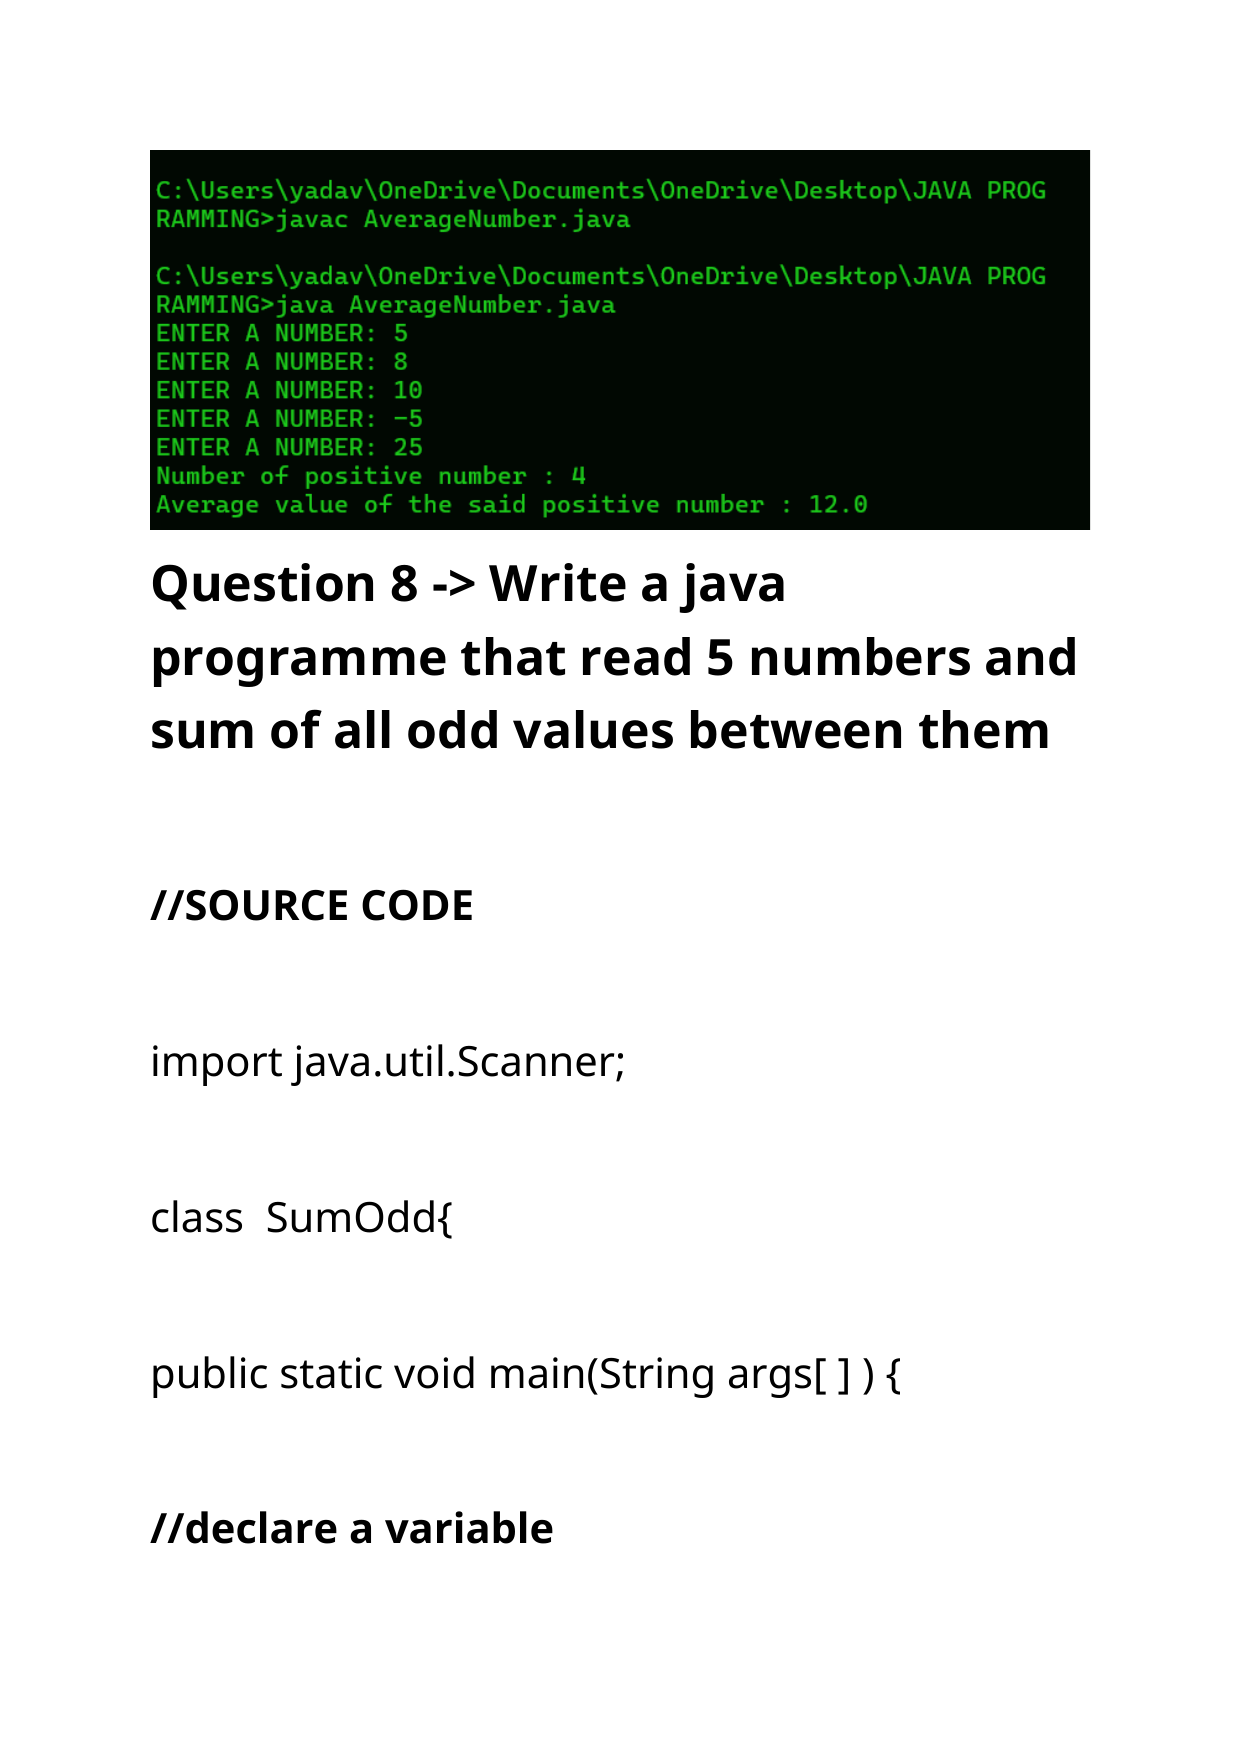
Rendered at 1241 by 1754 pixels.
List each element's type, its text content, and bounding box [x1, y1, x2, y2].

text //declare a variable [150, 1499, 1090, 1556]
text public static void main(String args[ ] ) { [150, 1343, 1090, 1400]
text //SOURCE CODE [150, 876, 1090, 933]
text Question 8 -> Write a java programme that read 5 numbers and sum of all odd values between them [150, 548, 1090, 764]
text class SumOdd{ [150, 1188, 1090, 1244]
text import java.util.Scanner; [150, 1032, 1090, 1088]
picture [150, 150, 1091, 530]
